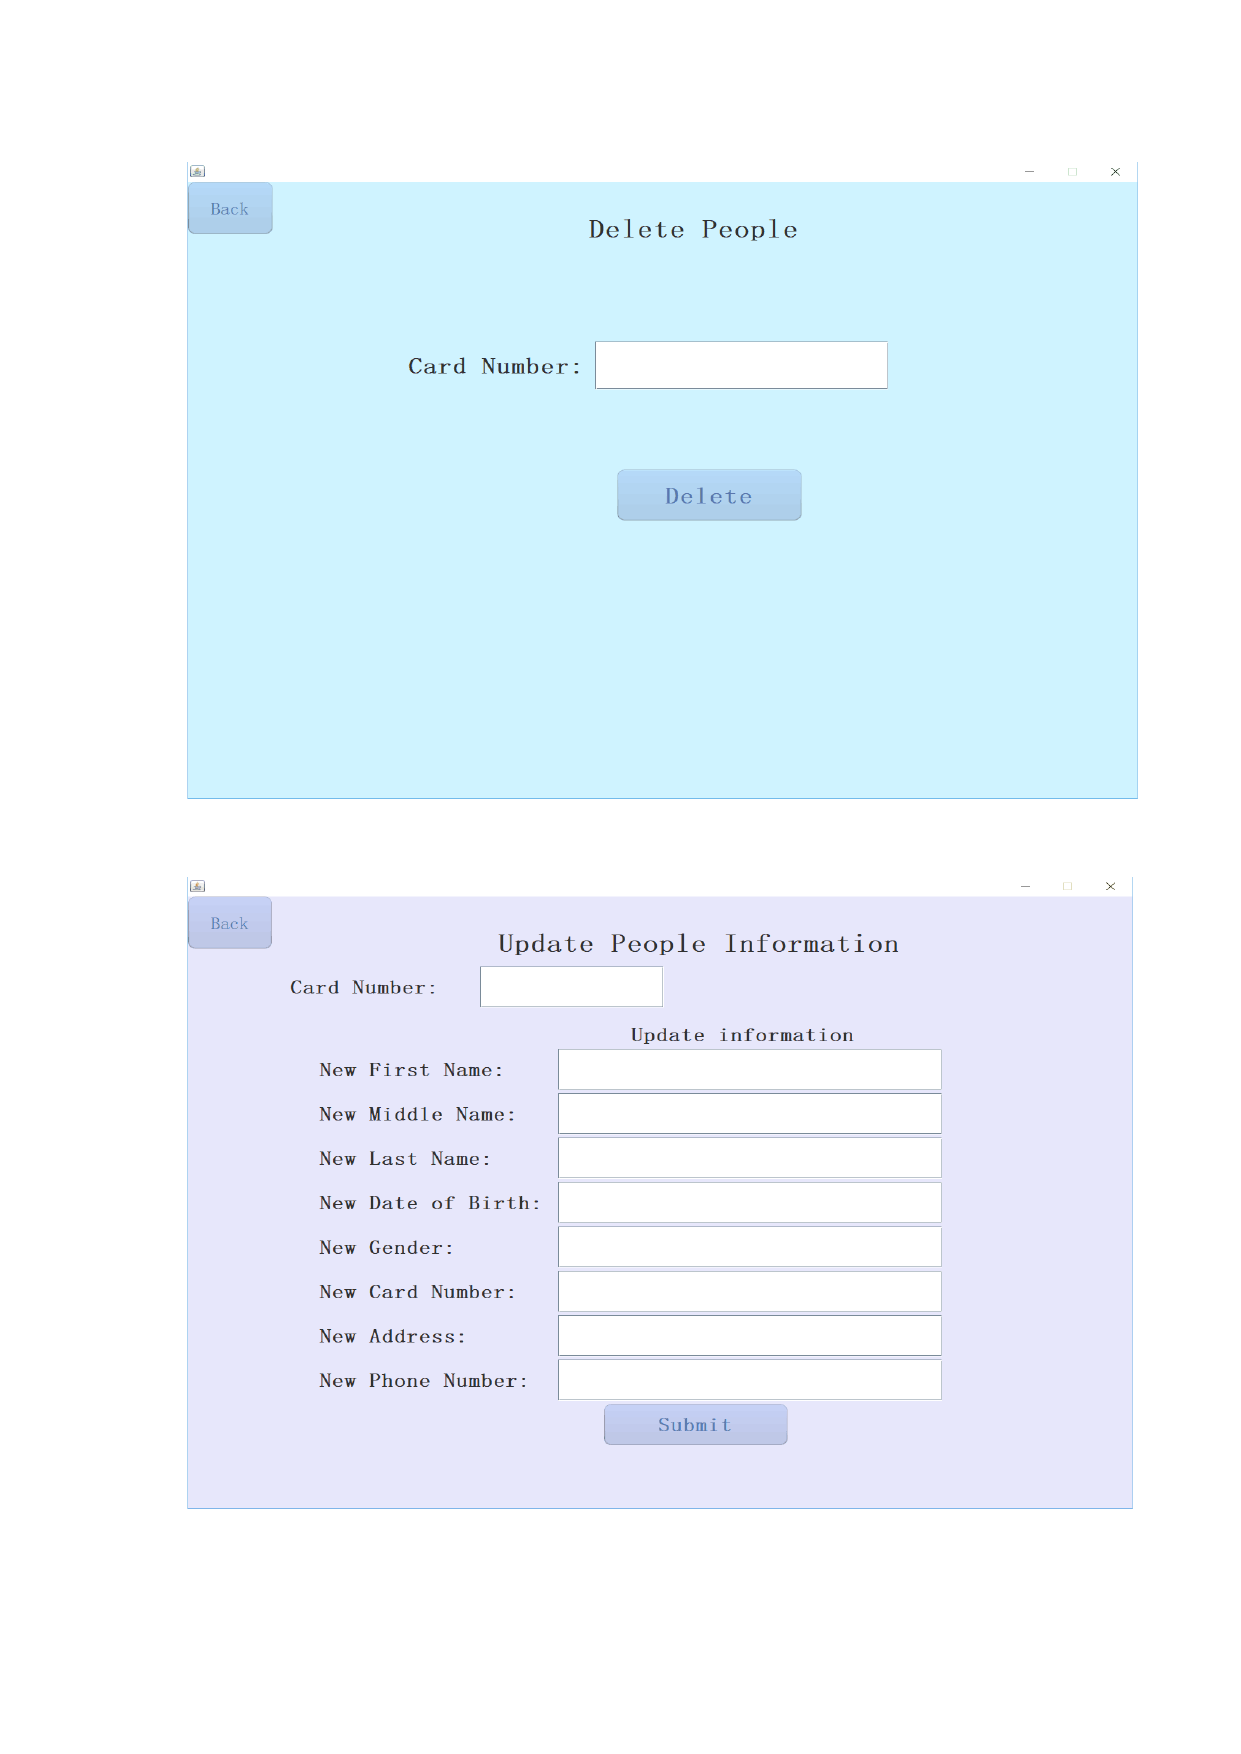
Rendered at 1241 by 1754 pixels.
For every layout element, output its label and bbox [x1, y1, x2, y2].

picture [187, 162, 1138, 799]
picture [187, 877, 1133, 1509]
